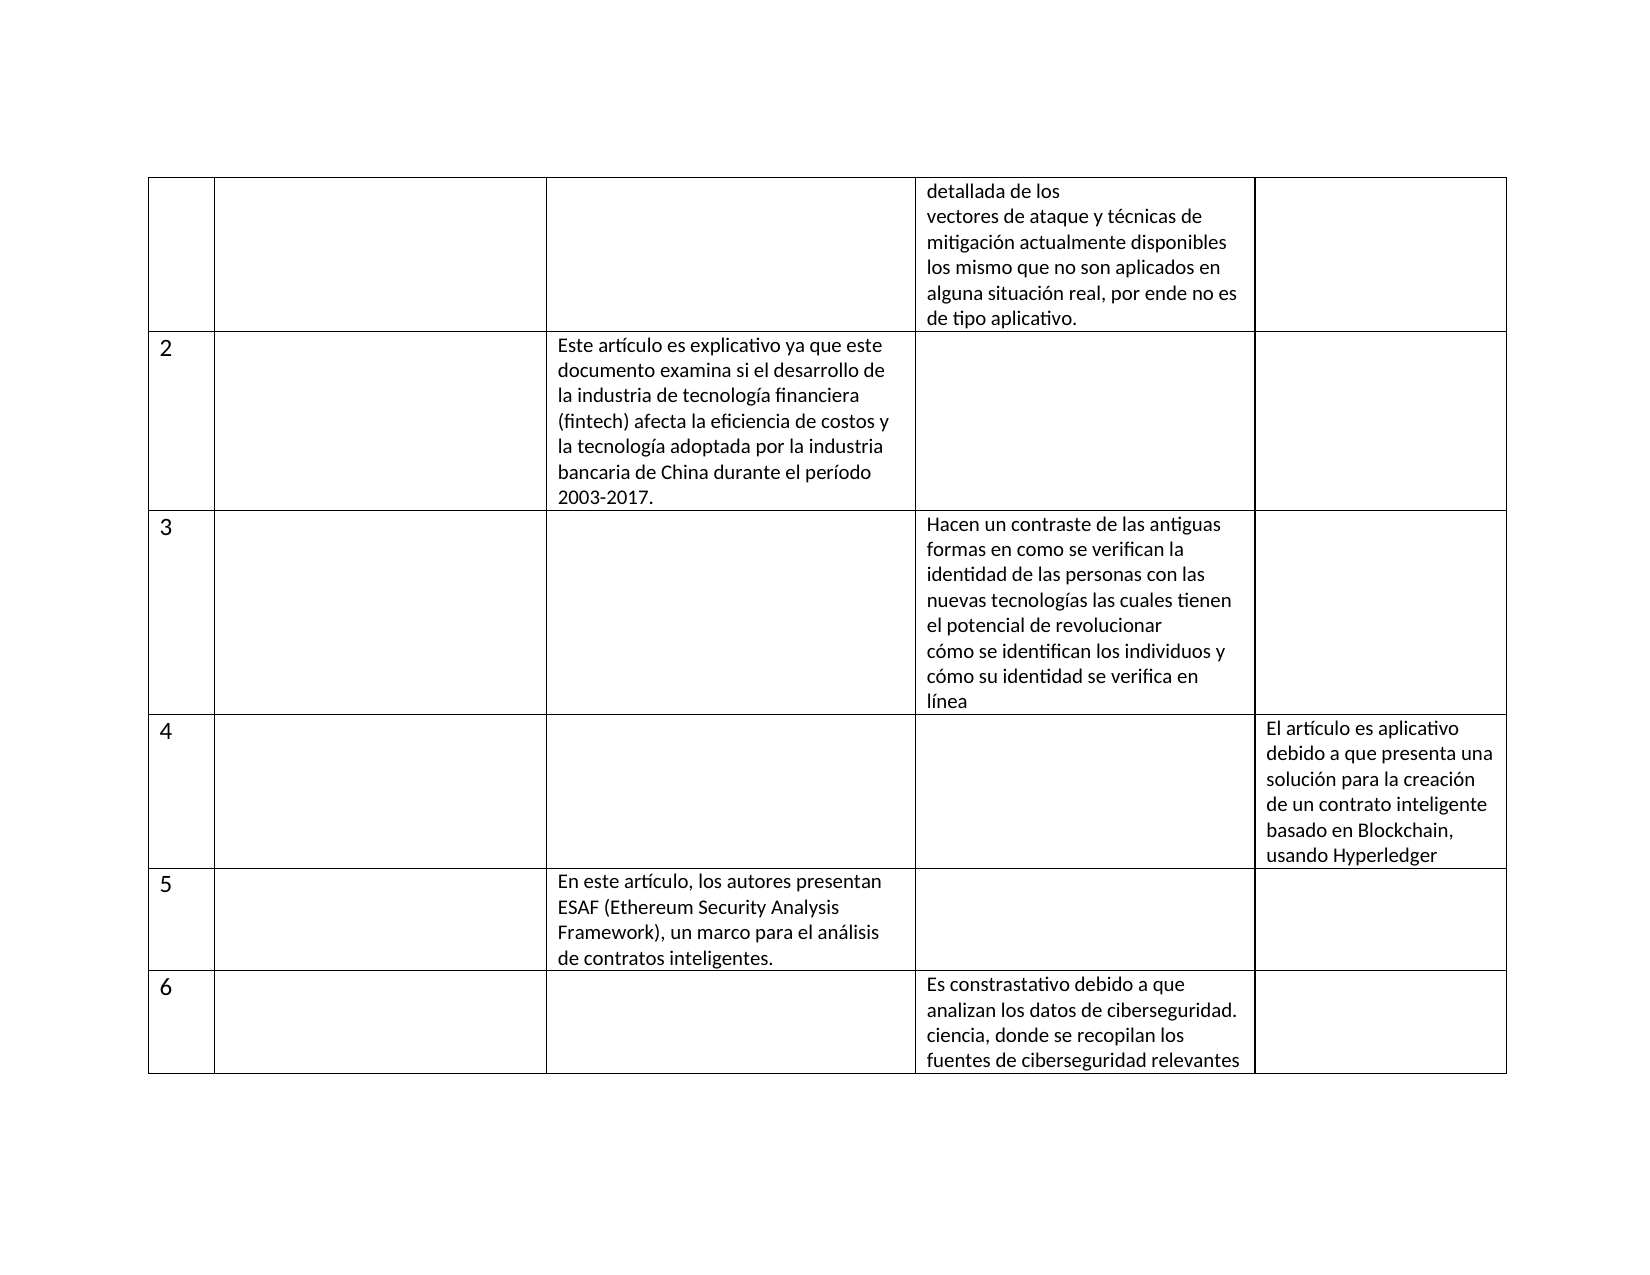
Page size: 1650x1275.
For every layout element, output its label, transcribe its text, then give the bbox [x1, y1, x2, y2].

table_cell [215, 178, 546, 331]
table_cell [547, 511, 915, 714]
table_cell En este artículo, los autores presentan ESAF (Ethereum Security Analysis Framework), un marco para el análisis de contratos inteligentes. [547, 869, 915, 970]
table_cell [215, 971, 546, 1073]
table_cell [916, 971, 1254, 1073]
table_cell [215, 715, 546, 868]
table_cell [547, 971, 915, 1073]
table_cell 6 [149, 971, 214, 1073]
table_cell [1256, 332, 1506, 510]
table_cell [1256, 178, 1506, 331]
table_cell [916, 178, 1254, 331]
table_cell [1256, 869, 1506, 970]
table_cell [1256, 511, 1506, 714]
table_cell 1 [149, 178, 214, 331]
table_cell 3 [149, 511, 214, 714]
table_cell [916, 332, 1254, 510]
table_cell El artículo es aplicativo debido a que presenta una solución para la creación de un contrato inteligente basado en Blockchain, usando Hyperledger [1256, 715, 1506, 868]
table_cell [1256, 971, 1506, 1073]
table_cell 4 [149, 715, 214, 868]
table_cell [547, 178, 915, 331]
table_cell [916, 715, 1254, 868]
table_cell [547, 715, 915, 868]
table_cell Este artículo es explicativo ya que este documento examina si el desarrollo de la industria de tecnología financiera (fintech) afecta la eficiencia de costos y la tecnología adoptada por la industria bancaria de China durante el período 2003-2017. [547, 332, 915, 510]
table_cell Hacen un contraste de las antiguas formas en como se verifican la identidad de las personas con las nuevas tecnologías las cuales tienen el potencial de revolucionar cómo se identifican los individuos y cómo su identidad se verifica en línea [916, 511, 1254, 714]
table_cell [215, 869, 546, 970]
table_cell [215, 332, 546, 510]
table_cell [215, 511, 546, 714]
table_cell 2 [149, 332, 214, 510]
table_cell 5 [149, 869, 214, 970]
table_cell [916, 869, 1254, 970]
